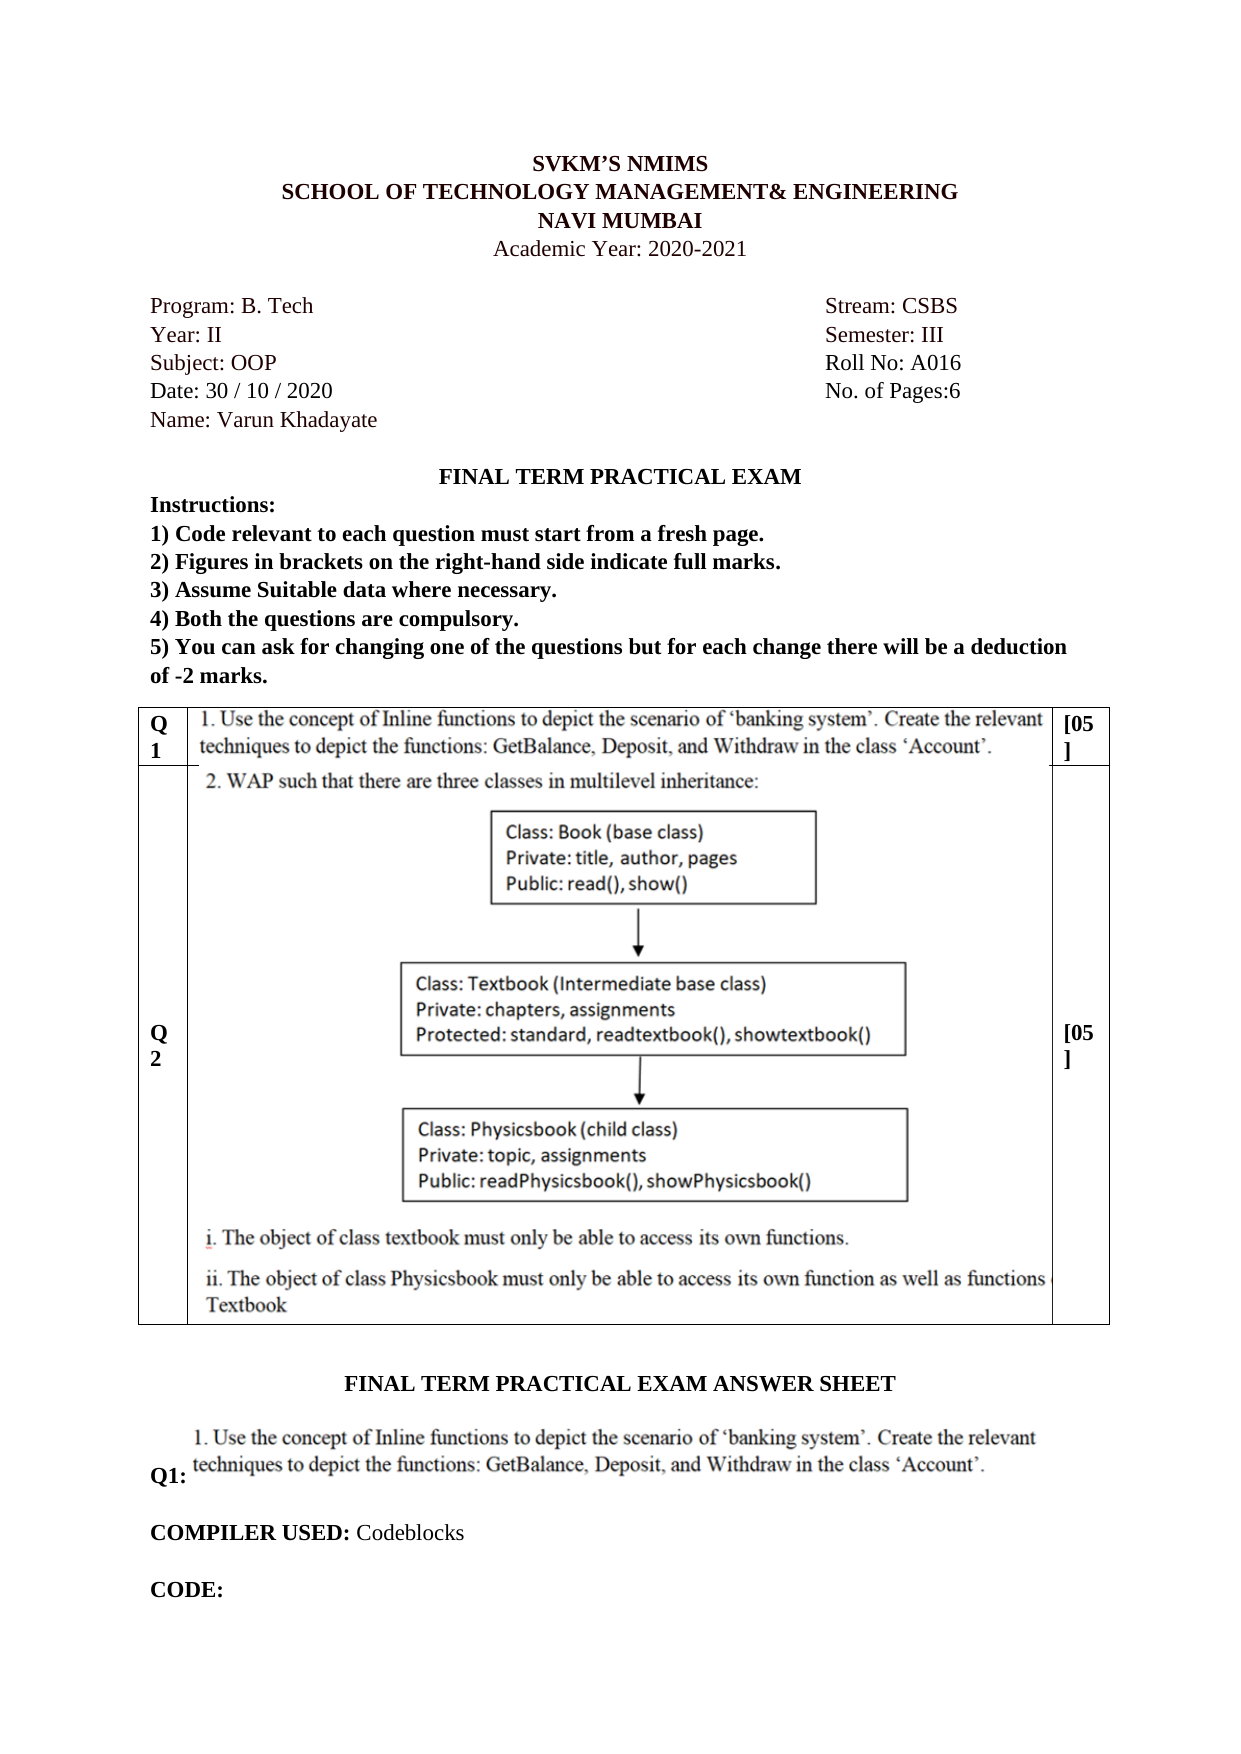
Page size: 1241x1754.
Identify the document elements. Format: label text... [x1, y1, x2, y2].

text Subject: OOP Roll No: A016 [150, 349, 1090, 375]
text Program: B. Tech Stream: CSBS [150, 292, 1090, 318]
table_cell [188, 766, 199, 1324]
table_header Q1 [139, 708, 187, 765]
text COMPILER USED: Codeblocks [150, 1519, 1090, 1546]
table_header [05] [1053, 708, 1109, 765]
picture [199, 708, 1053, 1324]
picture [192, 1426, 1043, 1484]
table_header [188, 708, 199, 765]
text Date: 30 / 10 / 2020 No. of Pages:6 [150, 377, 1090, 404]
text SVKM’S NMIMS SCHOOL OF TECHNOLOGY MANAGEMENT& ENGINEERING NAVI MUMBAI Academic Year: 2020-2021 [150, 150, 1090, 262]
text CODE: [150, 1576, 1090, 1603]
table_cell Q2 [139, 766, 187, 1324]
table_cell [05] [1053, 766, 1109, 1324]
text FINAL TERM PRACTICAL EXAM [150, 463, 1090, 489]
text FINAL TERM PRACTICAL EXAM ANSWER SHEET [150, 1370, 1090, 1396]
text Name: Varun Khadayate [150, 406, 1090, 432]
text 5) You can ask for changing one of the questions but for each change there will be a deduction of -2 marks. [150, 633, 1090, 688]
text Year: II Semester: III [150, 321, 1090, 347]
text Instructions: 1) Code relevant to each question must start from a fresh page. 2) Figures in brackets on the right-hand side indicate full marks. 3) Assume Suitable data where necessary. 4) Both the questions are compulsory. [150, 491, 1090, 631]
